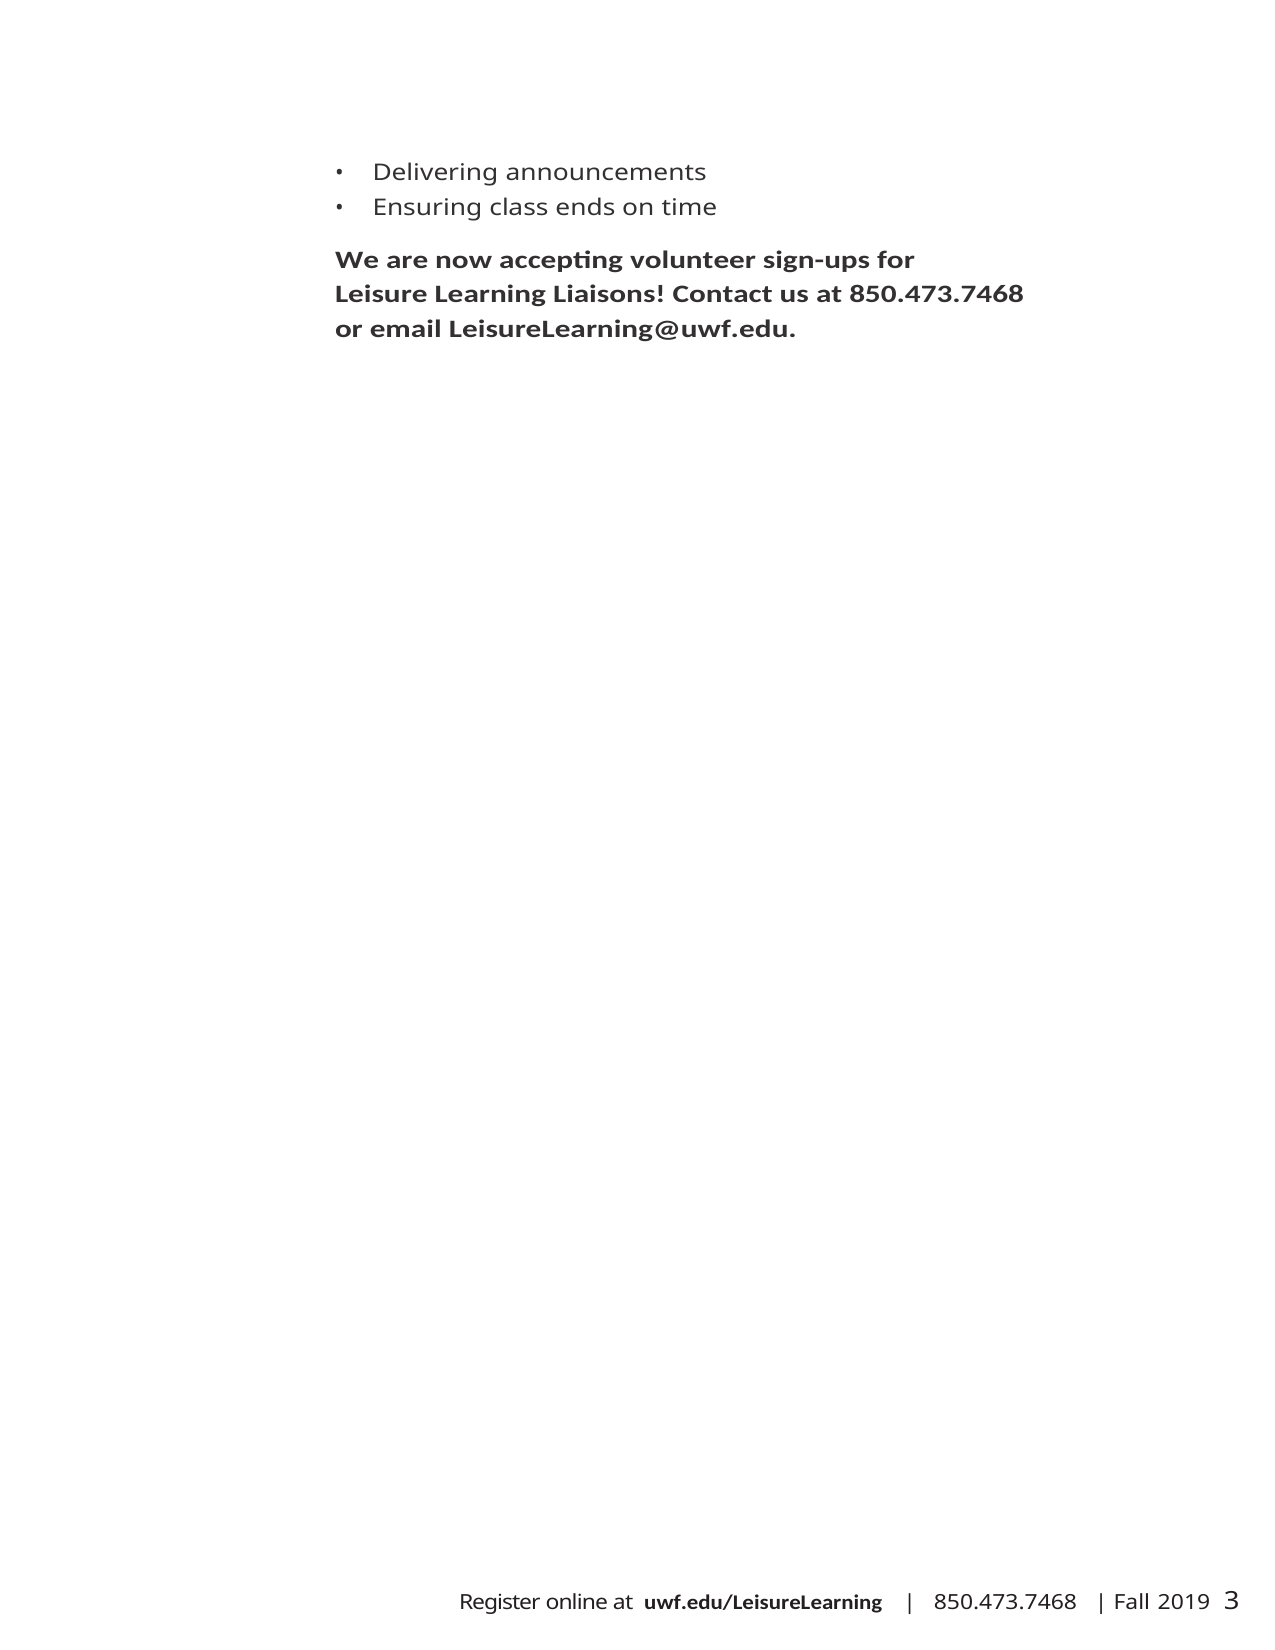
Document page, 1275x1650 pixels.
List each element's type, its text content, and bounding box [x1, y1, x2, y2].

list Delivering announcements [335, 156, 1250, 187]
text We are now accepting volunteer sign-ups for [335, 244, 1250, 274]
list Ensuring class ends on time [335, 191, 1250, 222]
text Leisure Learning Liaisons! Contact us at 850.473.7468 or email LeisureLearning@uwf.edu. [335, 278, 1027, 343]
